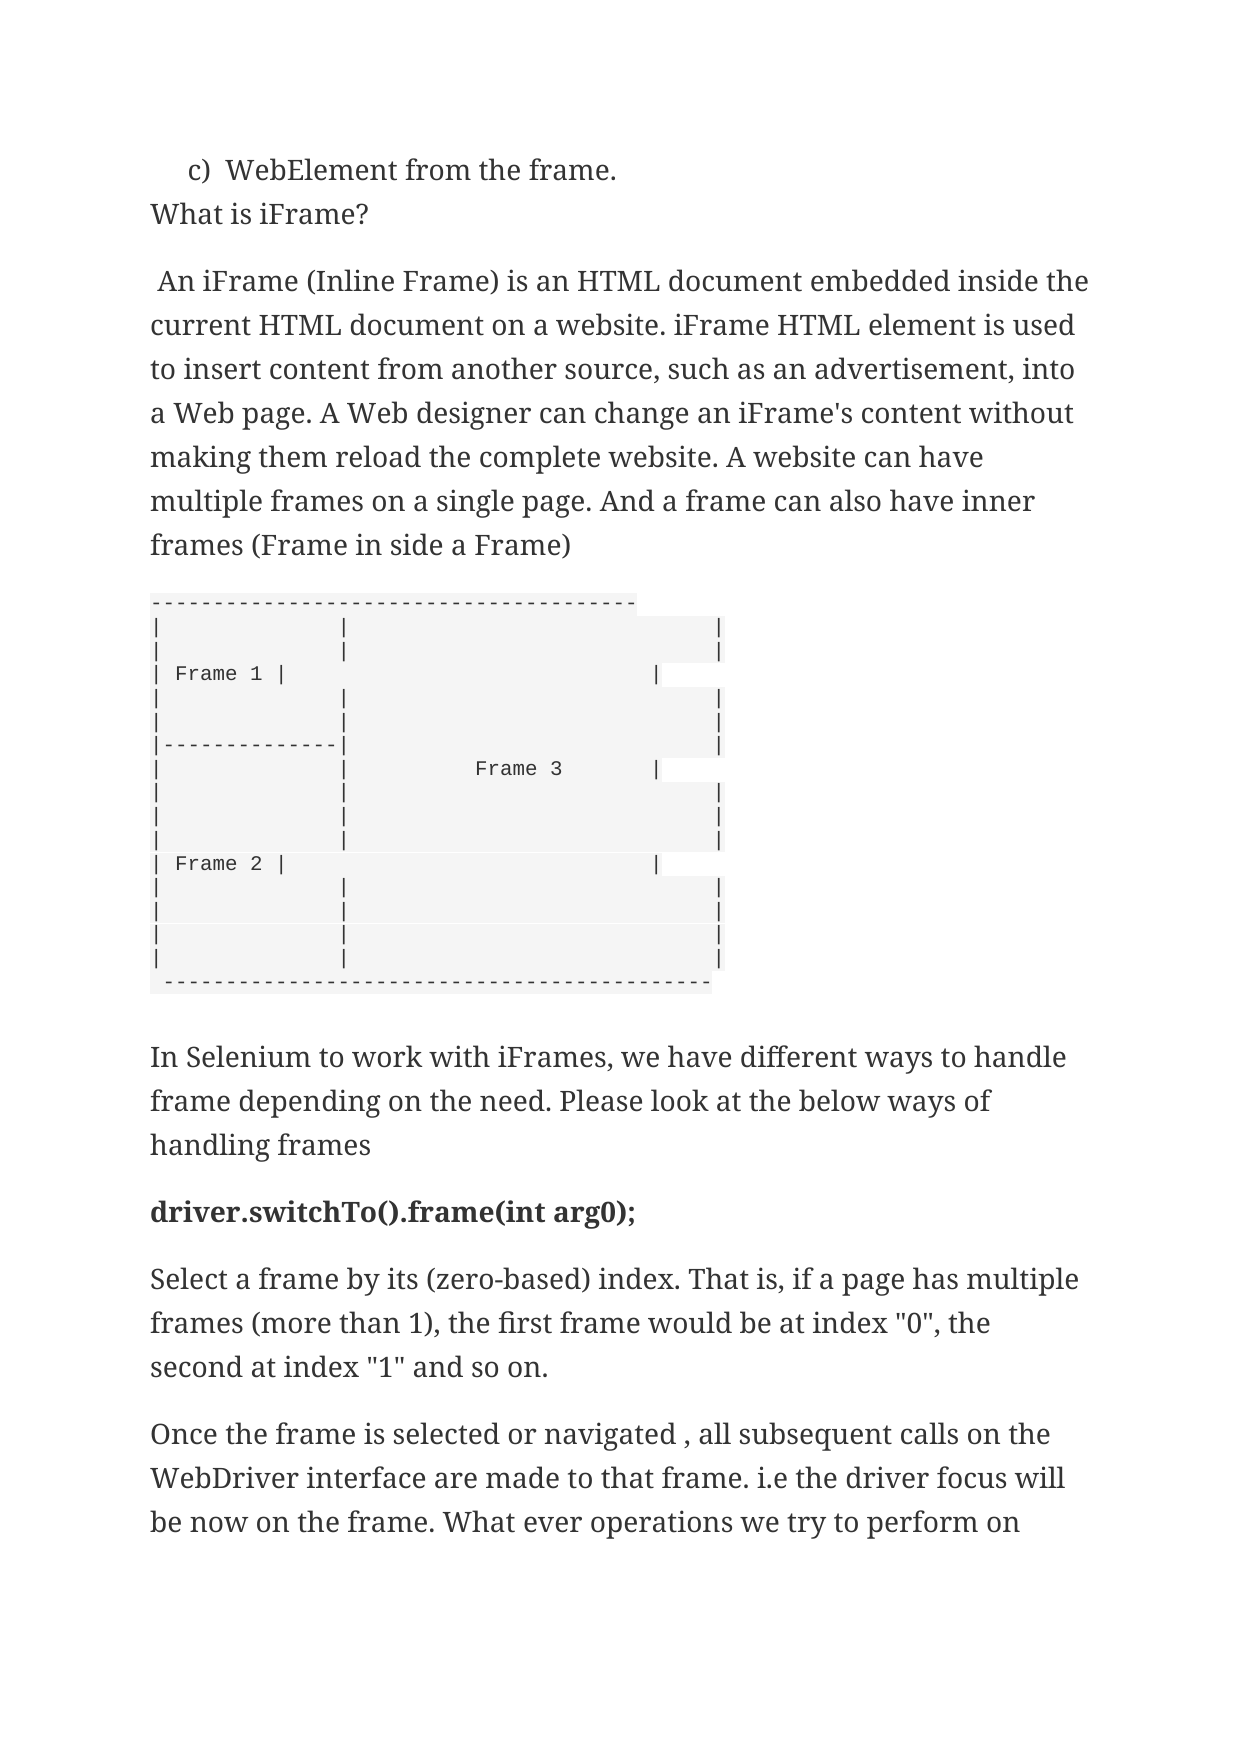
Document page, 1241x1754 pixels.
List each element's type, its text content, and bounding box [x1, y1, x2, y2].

text driver.switchTo().frame(int arg0); [150, 1192, 1090, 1231]
text In Selenium to work with iFrames, we have different ways to handle frame depending on the need. Please look at the below ways of handling frames [150, 1037, 1090, 1164]
list WebElement from the frame. [187, 150, 1090, 188]
text Select a frame by its (zero-based) index. That is, if a page has multiple frames (more than 1), the first frame would be at index "0", the second at index "1" and so on. [150, 1259, 1090, 1386]
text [150, 1414, 1090, 1541]
text --------------------------------------- | | | | | | | Frame 1 | | | | | | | | |--------------| | | | Frame 3 | | | | | | | | | | | Frame 2 | | | | | | | | | | | | | | -------------------------------------------- [150, 592, 1090, 1021]
text An iFrame (Inline Frame) is an HTML document embedded inside the current HTML document on a website. iFrame HTML element is used to insert content from another source, such as an advertisement, into a Web page. A Web designer can change an iFrame's content without making them reload the complete website. A website can have multiple frames on a single page. And a frame can also have inner frames (Frame in side a Frame) [150, 261, 1090, 564]
text What is iFrame? [150, 194, 1090, 232]
